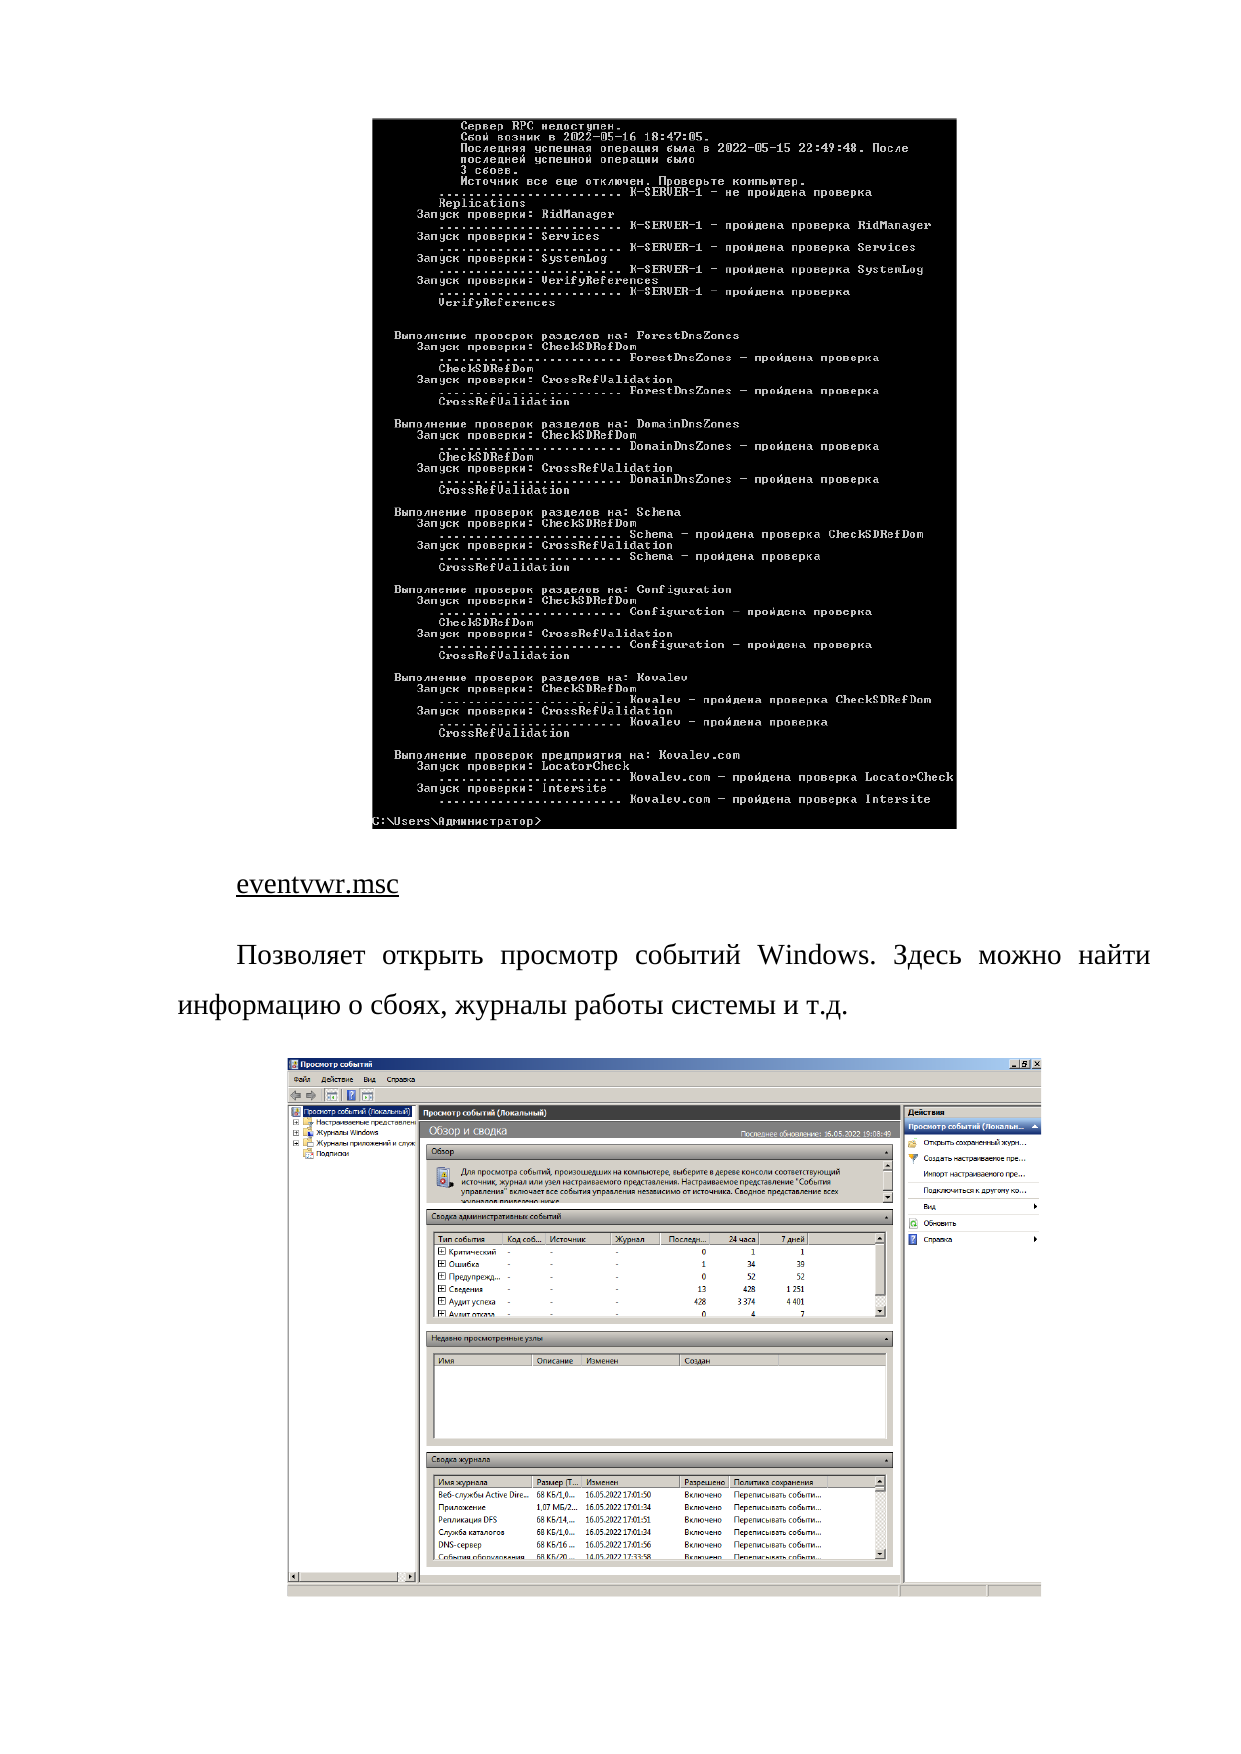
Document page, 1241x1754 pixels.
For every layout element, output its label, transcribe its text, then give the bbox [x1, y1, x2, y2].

picture [287, 1058, 1042, 1597]
text Позволяет открыть просмотр событий Windows. Здесь можно найти информацию о сбоях, журналы работы системы и т.д. [177, 937, 1152, 1021]
text eventvwr.msc [177, 866, 1152, 899]
picture [372, 118, 957, 829]
